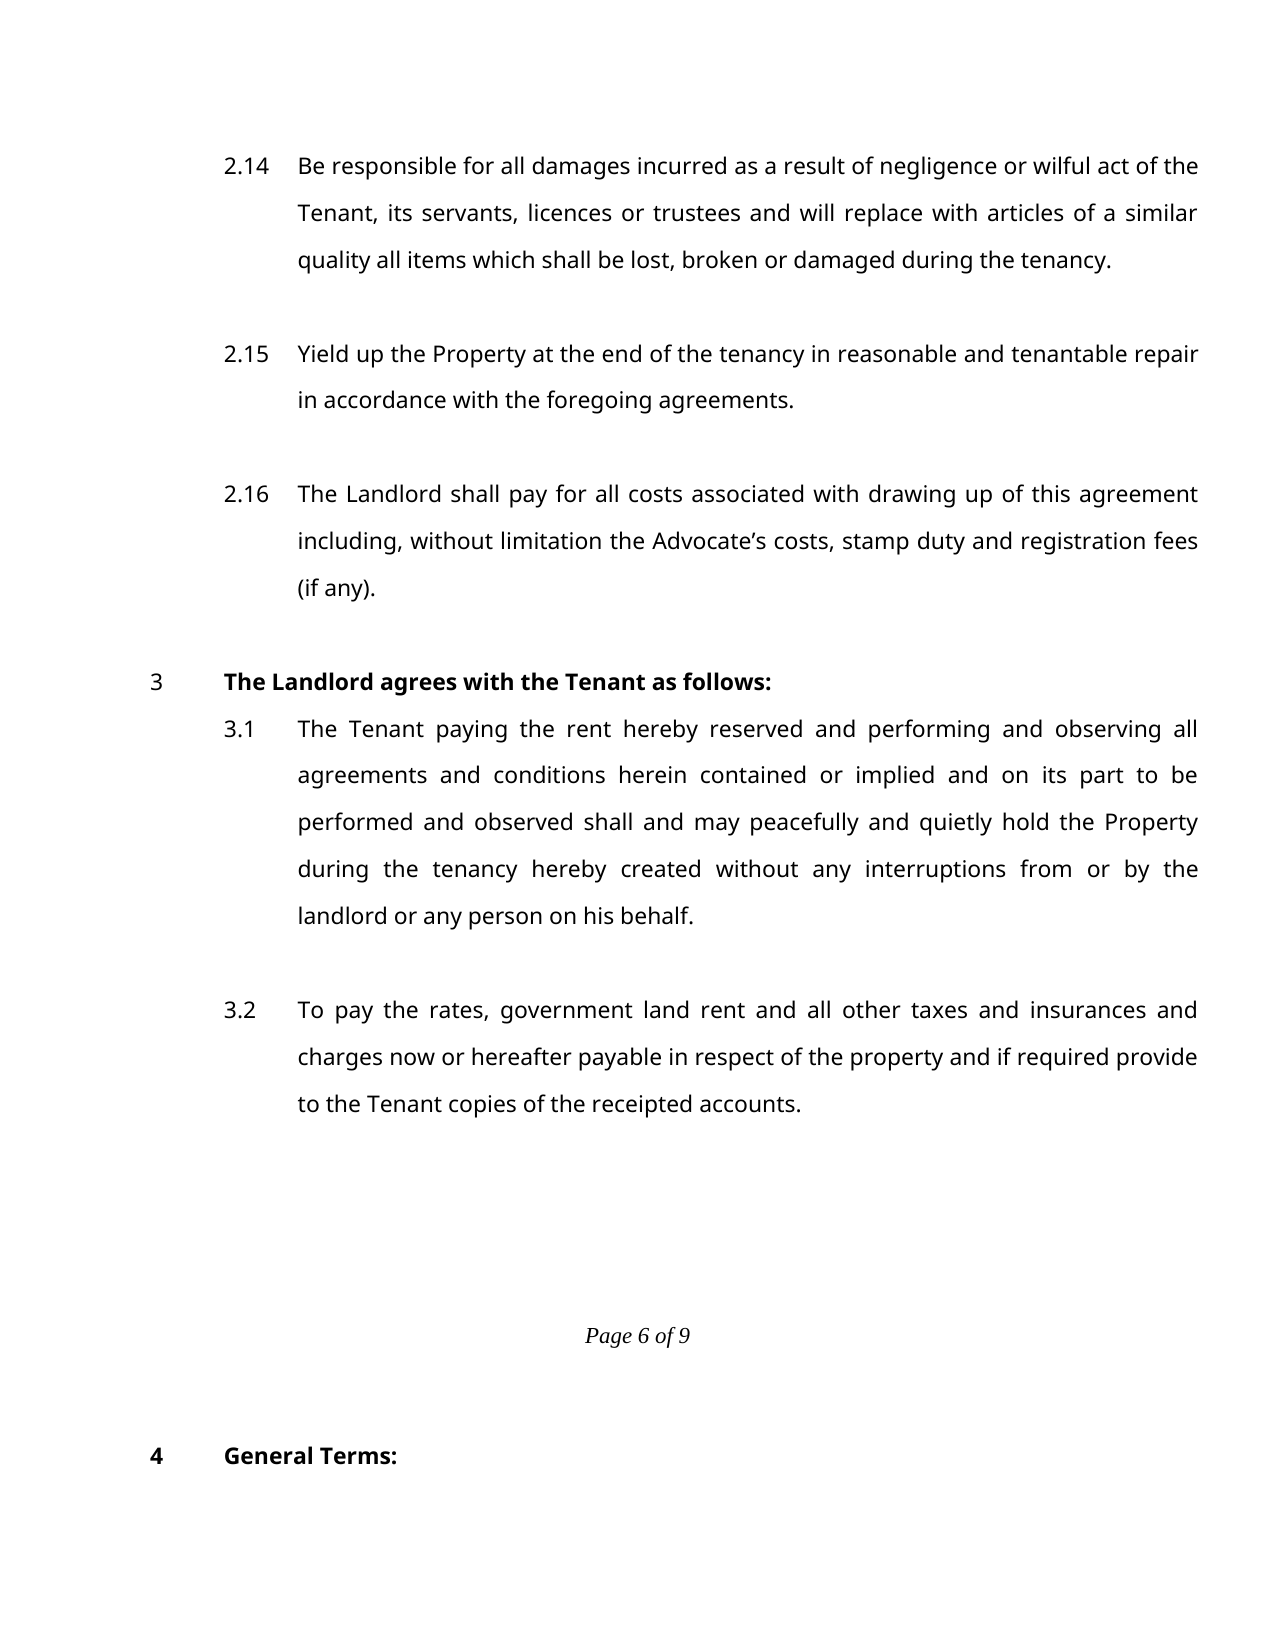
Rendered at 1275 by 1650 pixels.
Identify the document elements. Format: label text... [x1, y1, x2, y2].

list General Terms: [150, 1440, 1125, 1472]
list The Tenant paying the rent hereby reserved and performing and observing all agreements and conditions herein contained or implied and on its part to be performed and observed shall and may peacefully and quietly hold the Property during the tenancy hereby created without any interruptions from or by the landlord or any person on his behalf. [224, 712, 1199, 931]
text 2.16 The Landlord shall pay for all costs associated with drawing up of this agreement including, without limitation the Advocate’s costs, stamp duty and registration fees (if any). [224, 478, 1199, 603]
text Page 6 of 9 [150, 1322, 1125, 1348]
list To pay the rates, government land rent and all other taxes and insurances and charges now or hereafter payable in respect of the property and if required provide to the Tenant copies of the receipted accounts. [224, 994, 1199, 1119]
text 2.15 Yield up the Property at the end of the tenancy in reasonable and tenantable repair in accordance with the foregoing agreements. [224, 337, 1199, 416]
list The Landlord agrees with the Tenant as follows: [150, 666, 1125, 697]
text 2.14 Be responsible for all damages incurred as a result of negligence or wilful act of the Tenant, its servants, licences or trustees and will replace with articles of a similar quality all items which shall be lost, broken or damaged during the tenancy. [224, 150, 1199, 275]
